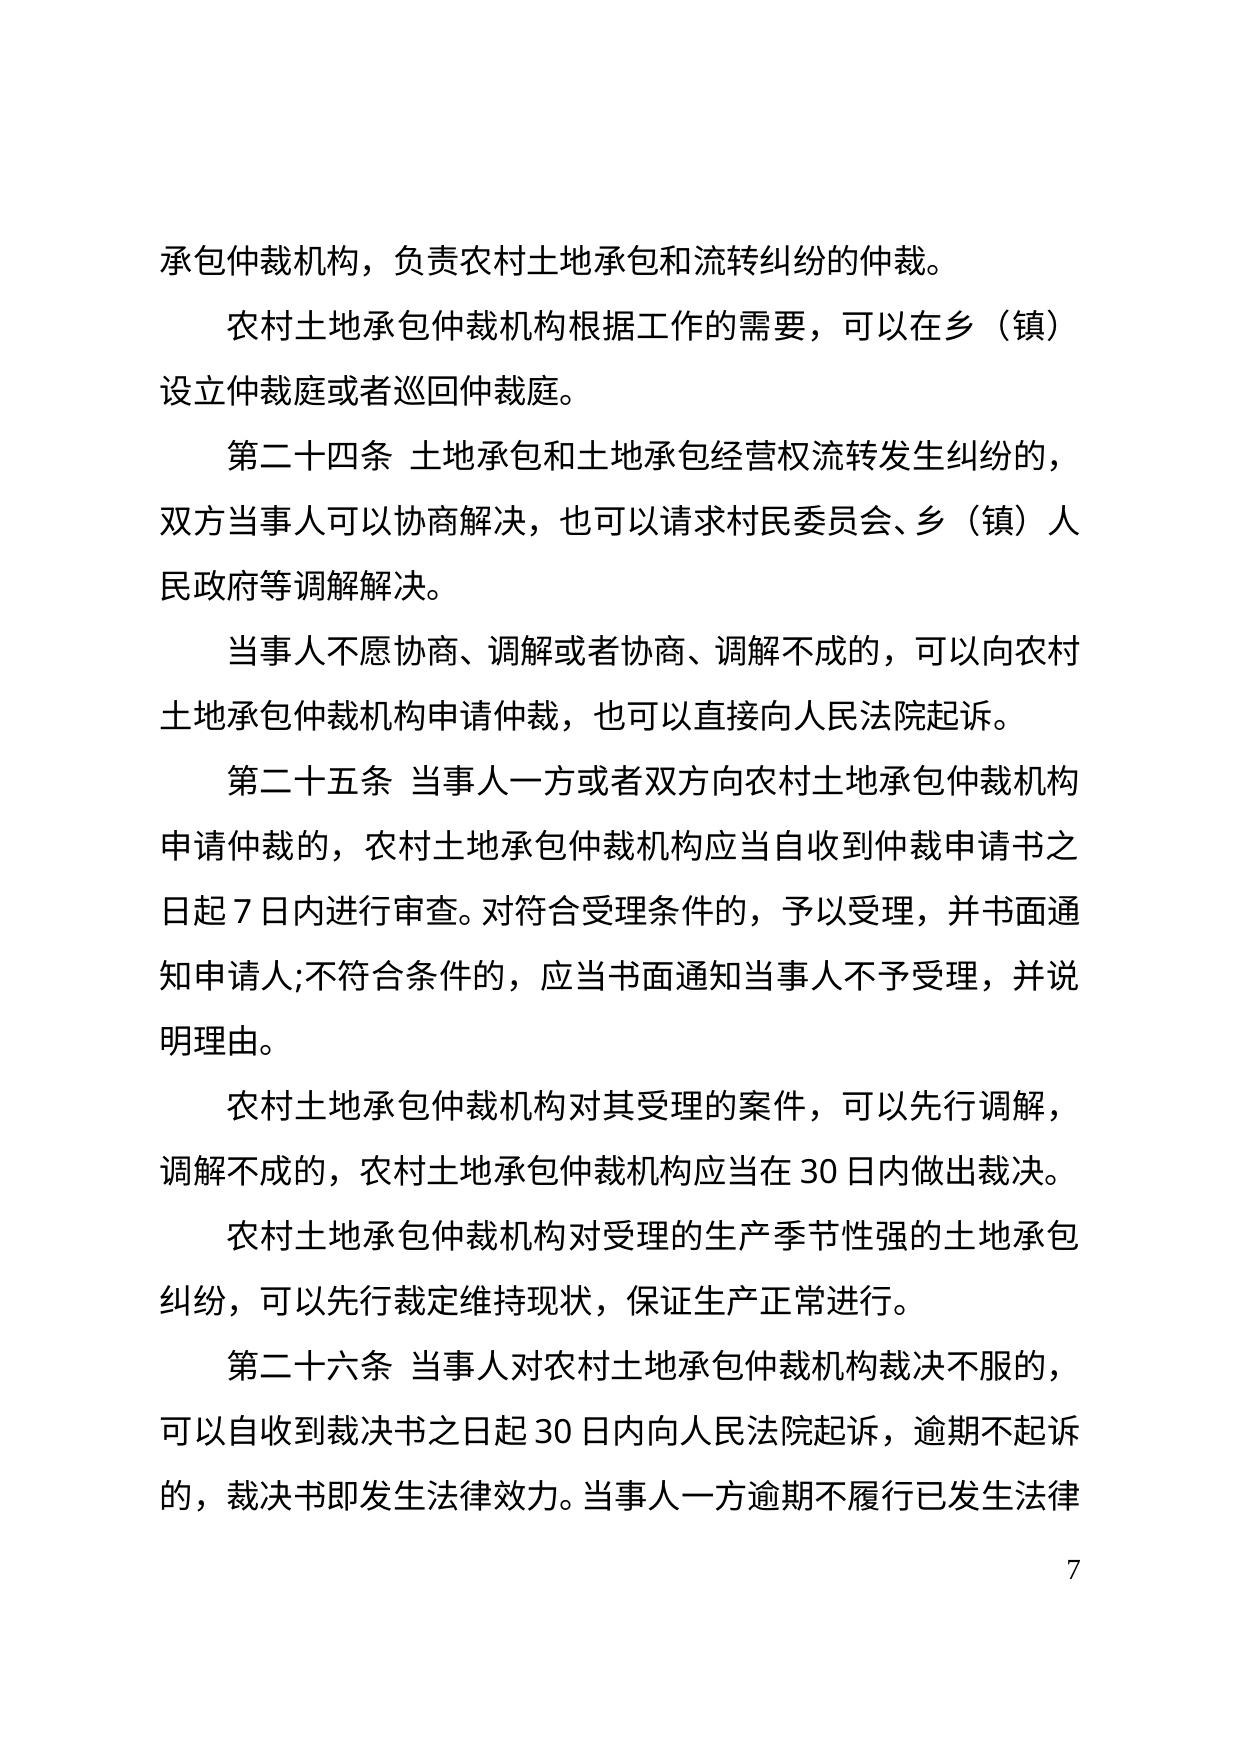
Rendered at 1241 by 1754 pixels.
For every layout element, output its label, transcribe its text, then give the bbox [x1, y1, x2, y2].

text 农村土地承包仲裁机构对受理的生产季节性强的土地承包纠纷，可以先行裁定维持现状，保证生产正常进行。 [159, 1332, 1081, 1462]
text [159, 227, 1081, 292]
text 第二十五条 当事人一方或者双方向农村土地承包仲裁机构申请仲裁的，农村土地承包仲裁机构应当自收到仲裁申请书之日起7日内进行审查。对符合受理条件的，予以受理，并书面通知申请人;不符合条件的，应当书面通知当事人不予受理，并说明理由。 [159, 877, 1081, 1202]
text 第二十三条 县级人民政府应当组织有关部门设立农村土地承包仲裁机构，负责农村土地承包和流转纠纷的仲裁。 [159, 292, 1081, 422]
text 当事人不愿协商、调解或者协商、调解不成的，可以向农村土地承包仲裁机构申请仲裁，也可以直接向人民法院起诉。 [159, 747, 1081, 877]
text 农村土地承包仲裁机构对其受理的案件，可以先行调解，调解不成的，农村土地承包仲裁机构应当在30日内做出裁决。 [159, 1202, 1081, 1332]
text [159, 1462, 1081, 1527]
text 农村土地承包仲裁机构根据工作的需要，可以在乡（镇）设立仲裁庭或者巡回仲裁庭。 [159, 422, 1081, 552]
text 第二十四条 土地承包和土地承包经营权流转发生纠纷的，双方当事人可以协商解决，也可以请求村民委员会、乡（镇）人民政府等调解解决。 [159, 552, 1081, 747]
